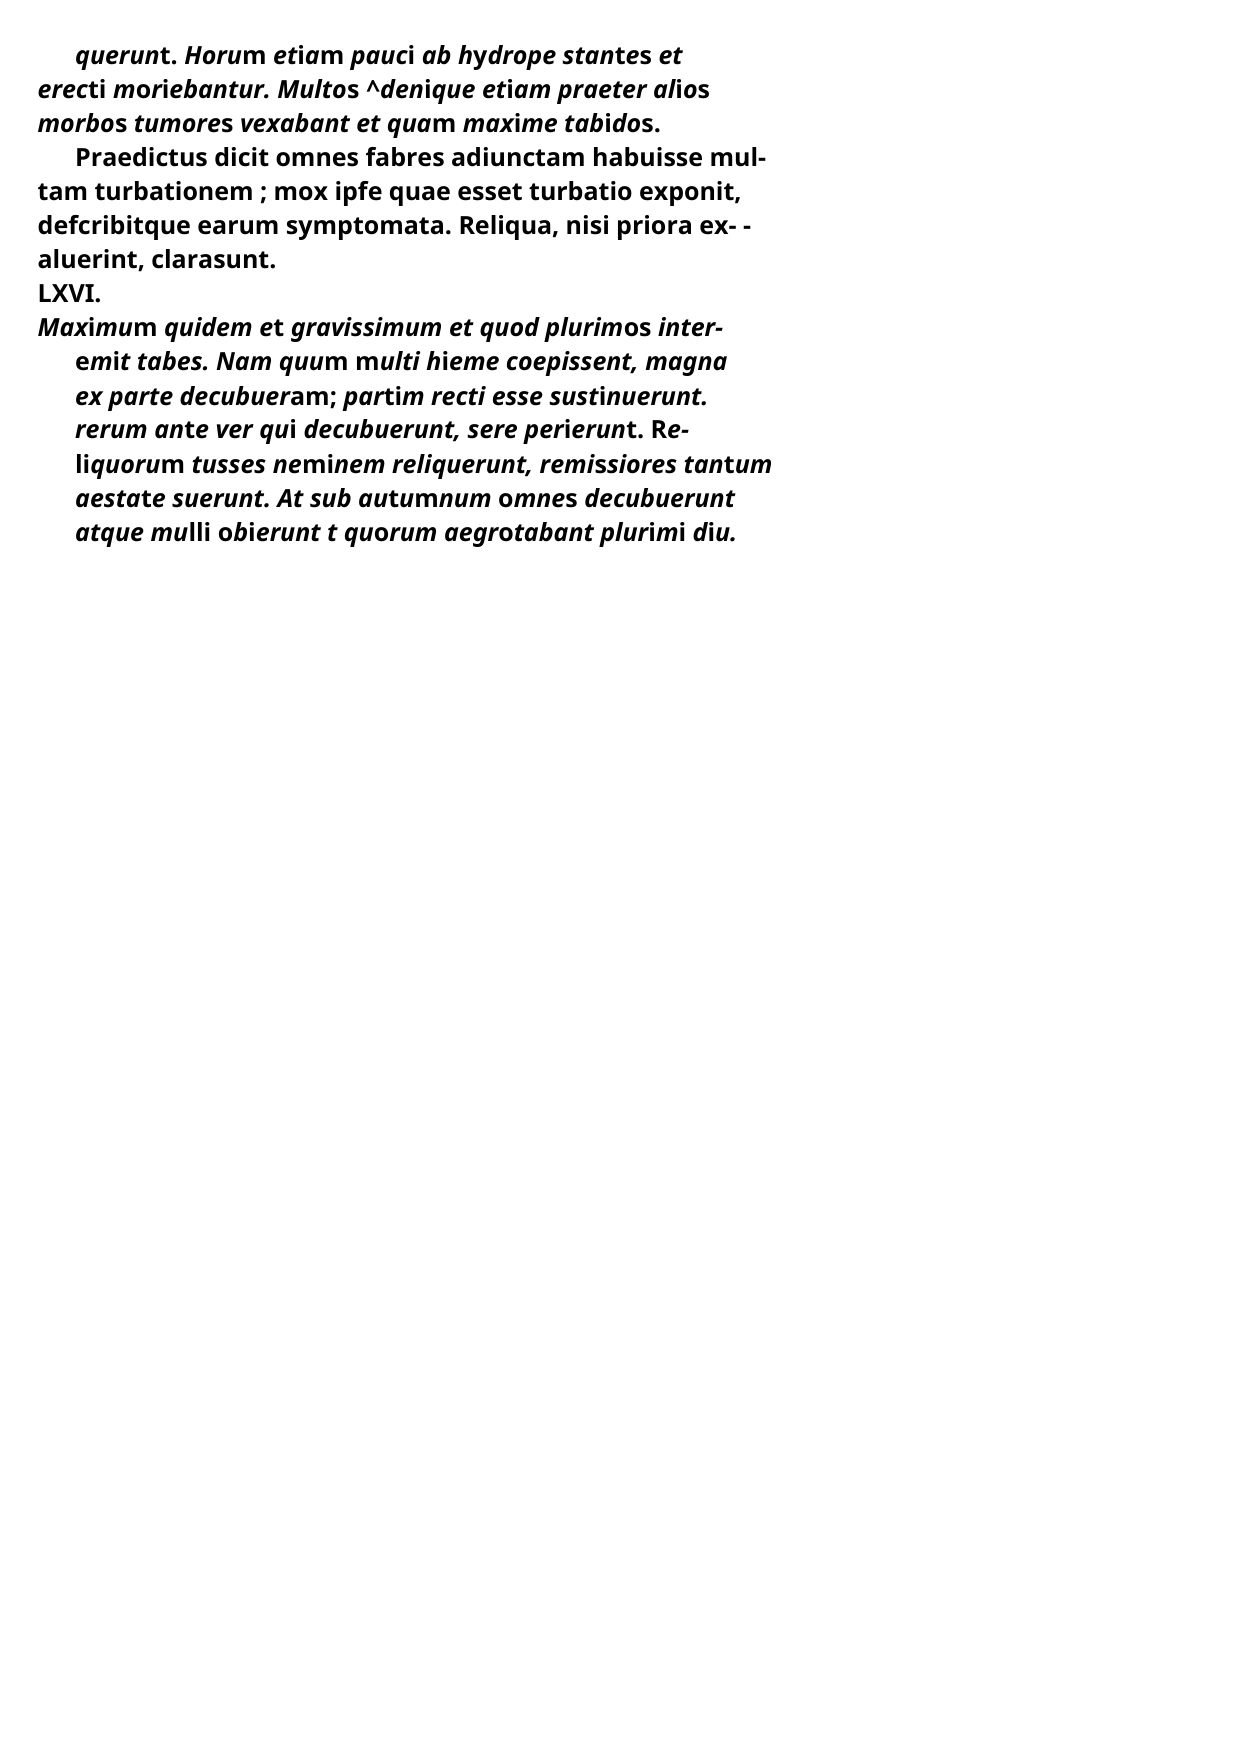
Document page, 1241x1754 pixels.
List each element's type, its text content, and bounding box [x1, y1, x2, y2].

text Praedictus dicit omnes fabres adiunctam habuisse mul- tam turbationem ; mox ipfe quae esset turbatio exponit, defcribitque earum symptomata. Reliqua, nisi priora ex- - aluerint, clarasunt. [37, 140, 1203, 276]
text querunt. Horum etiam pauci ab hydrope stantes et erecti moriebantur. Multos ^denique etiam praeter alios morbos tumores vexabant et quam maxime tabidos. [37, 37, 1203, 140]
text Maximum quidem et gravissimum et quod plurimos inter- emit tabes. Nam quum multi hieme coepissent, magna ex parte decubueram; partim recti esse sustinuerunt. rerum ante ver qui decubuerunt, sere perierunt. Re- liquorum tusses neminem reliquerunt, remissiores tantum aestate suerunt. At sub autumnum omnes decubuerunt atque mulli obierunt t quorum aegrotabant plurimi diu. [37, 310, 1203, 548]
text LXVI. [37, 276, 1203, 310]
